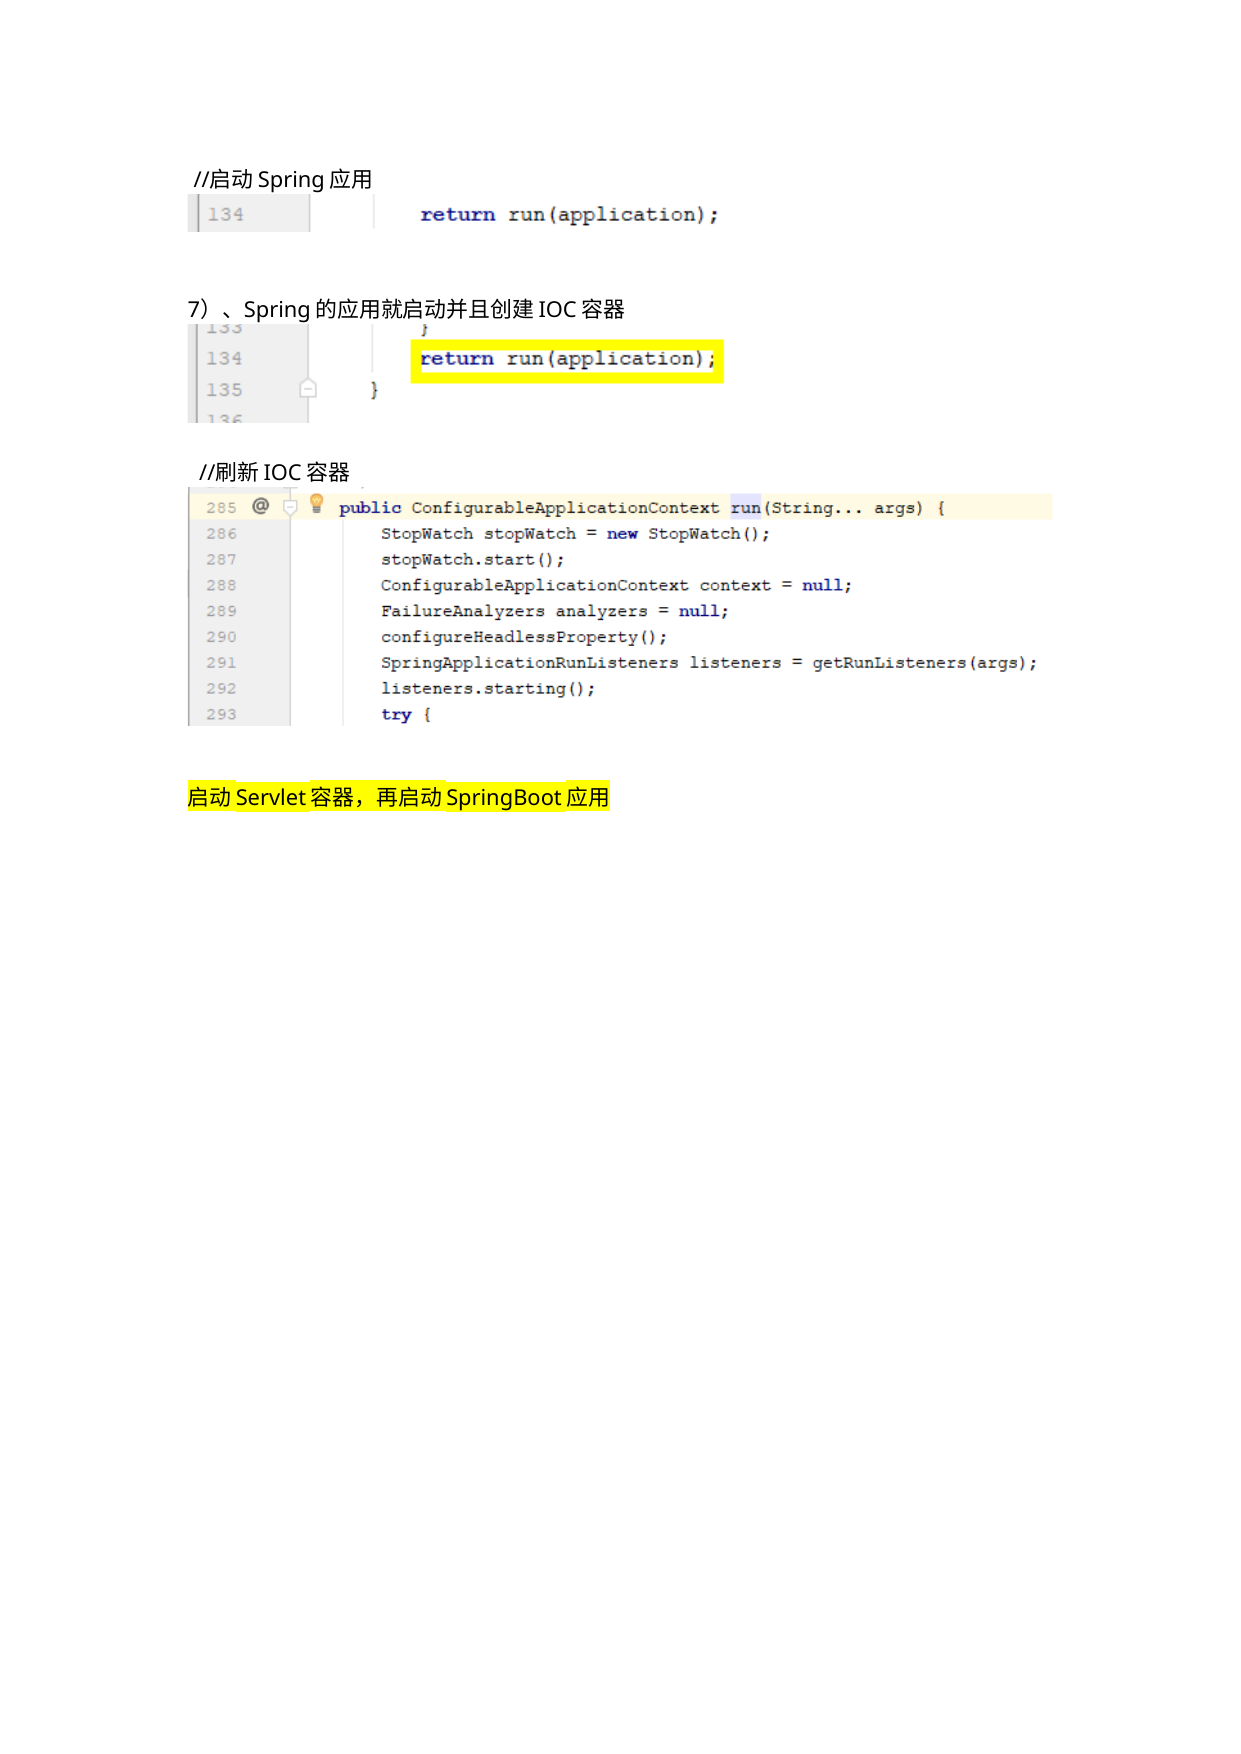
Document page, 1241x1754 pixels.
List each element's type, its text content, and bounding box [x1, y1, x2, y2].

text //启动Spring应用 [187, 162, 1053, 194]
picture [187, 487, 1053, 726]
picture [187, 194, 757, 232]
text 7）、Spring的应用就启动并且创建IOC容器 [187, 292, 1053, 324]
text //刷新IOC容器 [187, 454, 1053, 487]
picture [187, 324, 778, 423]
text 启动Servlet容器，再启动SpringBoot应用 [187, 779, 1053, 812]
